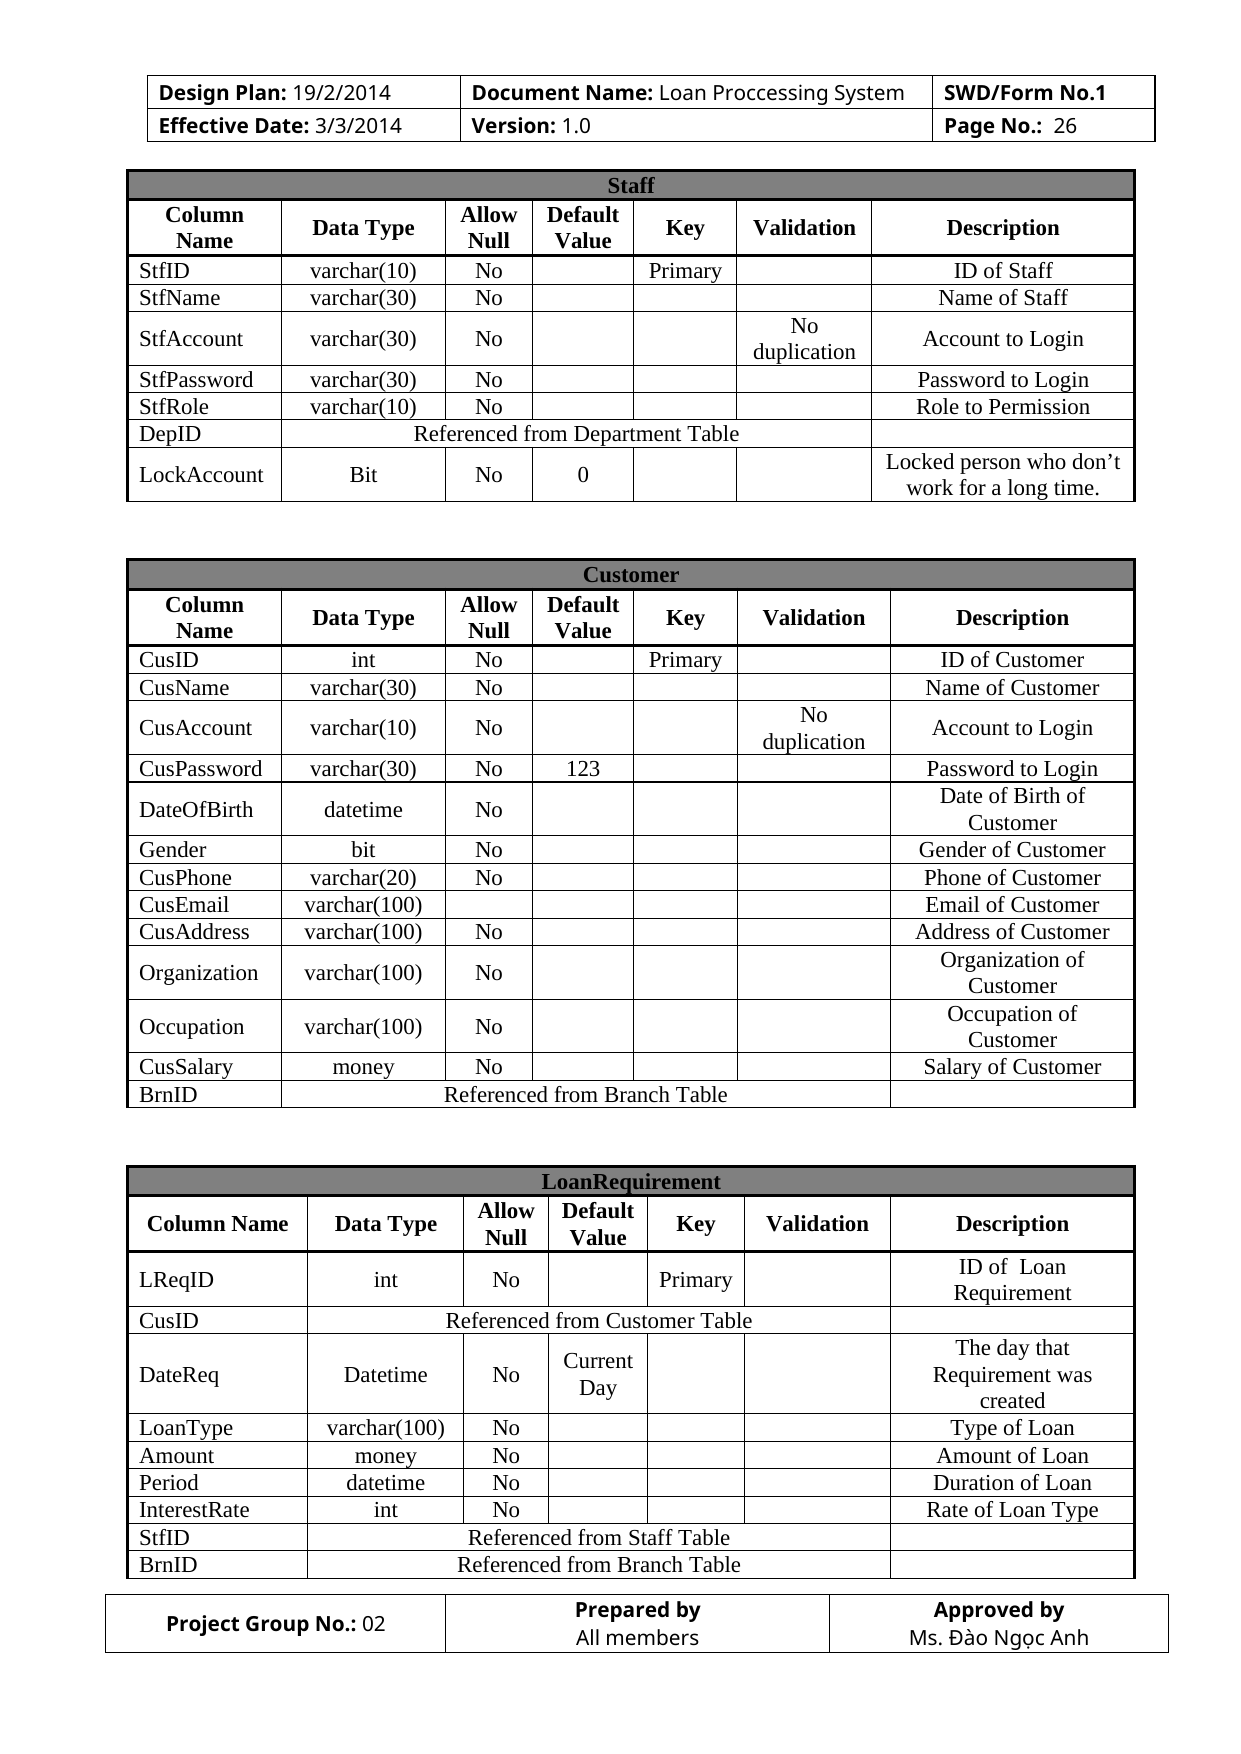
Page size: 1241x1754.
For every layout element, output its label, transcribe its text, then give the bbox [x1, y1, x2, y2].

table_cell [738, 891, 890, 917]
table_cell StfRole [129, 393, 281, 419]
table_cell LoanType [129, 1414, 307, 1441]
table_cell Rate of Loan Type [891, 1497, 1133, 1523]
table_cell StfAccount [129, 312, 281, 364]
table_cell [891, 1307, 1133, 1333]
table_cell No [446, 864, 532, 890]
table_cell [533, 836, 633, 863]
table_cell Gender [129, 836, 281, 863]
table_cell CusID [129, 1307, 307, 1333]
table_cell [634, 366, 736, 392]
table_cell No duplication [737, 312, 871, 364]
table_cell Column Name [129, 591, 281, 643]
table_cell varchar(20) [282, 864, 445, 890]
table_cell [634, 755, 737, 781]
table_cell varchar(100) [308, 1414, 463, 1441]
table_cell [891, 1524, 1133, 1550]
table_cell [533, 864, 633, 890]
table_cell Organization [129, 946, 281, 998]
table_cell Description [891, 1197, 1133, 1250]
table_cell Password to Login [872, 366, 1133, 392]
table_cell [738, 864, 890, 890]
table_cell [634, 448, 736, 501]
table_cell varchar(30) [282, 674, 445, 700]
table_cell CusAddress [129, 919, 281, 945]
table_cell [634, 946, 737, 998]
table_cell Validation [745, 1197, 890, 1250]
table_cell Primary [634, 647, 737, 673]
table_cell [634, 891, 737, 917]
table_cell [738, 674, 890, 700]
table_cell No [446, 393, 532, 419]
table_cell ID of Staff [872, 257, 1133, 283]
table_cell No [446, 312, 532, 364]
table_cell [745, 1442, 890, 1468]
table_cell No [464, 1442, 548, 1468]
table_cell varchar(30) [282, 312, 445, 364]
table_cell No [446, 647, 532, 673]
table_cell [634, 1000, 737, 1052]
table_cell Occupation [129, 1000, 281, 1052]
table_cell LockAccount [129, 448, 281, 501]
table_cell Address of Customer [891, 919, 1133, 945]
table_cell CusPassword [129, 755, 281, 781]
table_cell [738, 1053, 890, 1080]
table_cell Referenced from Branch Table [308, 1551, 890, 1578]
table_cell Data Type [282, 201, 445, 254]
table_cell DateReq [129, 1334, 307, 1413]
table_cell money [308, 1442, 463, 1468]
table_cell No [446, 783, 532, 835]
table_cell [533, 891, 633, 917]
table_cell Key [634, 201, 736, 254]
table_cell Primary [648, 1253, 744, 1306]
table_cell datetime [282, 783, 445, 835]
table_cell [738, 919, 890, 945]
table_cell Password to Login [891, 755, 1133, 781]
table_cell Occupation of Customer [891, 1000, 1133, 1052]
table_cell varchar(30) [282, 366, 445, 392]
table_cell [745, 1253, 890, 1306]
table_cell No [446, 285, 532, 311]
table_cell No [464, 1334, 548, 1413]
table_cell Account to Login [872, 312, 1133, 364]
table_cell [737, 366, 871, 392]
table_cell [549, 1253, 647, 1306]
table_cell No [446, 1000, 532, 1052]
table_cell [891, 1081, 1133, 1107]
table_cell Gender of Customer [891, 836, 1133, 863]
table_cell [446, 891, 532, 917]
table_cell Description [891, 591, 1133, 643]
table_cell varchar(30) [282, 285, 445, 311]
table_cell [738, 946, 890, 998]
table_cell [737, 448, 871, 501]
table_cell Referenced from Staff Table [308, 1524, 890, 1550]
table_cell [738, 755, 890, 781]
table_header Staff [129, 172, 1133, 198]
table_cell [533, 312, 633, 364]
table_cell StfID [129, 257, 281, 283]
table_cell No [446, 674, 532, 700]
table_cell No [464, 1469, 548, 1496]
table_cell [533, 1000, 633, 1052]
table_cell Locked person who don’t work for a long time. [872, 448, 1133, 501]
table_cell int [308, 1497, 463, 1523]
table_cell [648, 1414, 744, 1441]
table_cell [634, 919, 737, 945]
table_cell Current Day [549, 1334, 647, 1413]
table_cell [648, 1334, 744, 1413]
table_cell No [446, 701, 532, 754]
table_cell [634, 393, 736, 419]
table_cell [533, 257, 633, 283]
table_cell [533, 946, 633, 998]
table_header LoanRequirement [129, 1168, 1133, 1194]
table_cell varchar(10) [282, 393, 445, 419]
table_cell [738, 783, 890, 835]
table_cell [549, 1414, 647, 1441]
table_cell No duplication [738, 701, 890, 754]
table_cell Key [634, 591, 737, 643]
table_cell Bit [282, 448, 445, 501]
table_cell [738, 647, 890, 673]
table_cell Duration of Loan [891, 1469, 1133, 1496]
table_cell [648, 1442, 744, 1468]
table_cell Email of Customer [891, 891, 1133, 917]
table_cell No [446, 755, 532, 781]
table_cell Referenced from Department Table [282, 420, 871, 447]
table_cell [533, 783, 633, 835]
table_cell [634, 864, 737, 890]
table_cell varchar(100) [282, 946, 445, 998]
table_cell [745, 1469, 890, 1496]
table_cell Description [872, 201, 1133, 254]
table_cell Allow Null [446, 201, 532, 254]
table_cell [533, 647, 633, 673]
table_cell Datetime [308, 1334, 463, 1413]
table_cell [634, 701, 737, 754]
table_cell Column Name [129, 1197, 307, 1250]
table_cell [533, 701, 633, 754]
table_cell CusSalary [129, 1053, 281, 1080]
table_cell DepID [129, 420, 281, 447]
table_cell CusEmail [129, 891, 281, 917]
table_cell Validation [738, 591, 890, 643]
table_cell [533, 919, 633, 945]
table_cell Referenced from Branch Table [282, 1081, 890, 1107]
table_cell Data Type [308, 1197, 463, 1250]
table_cell datetime [308, 1469, 463, 1496]
table_cell [648, 1469, 744, 1496]
table_cell Referenced from Customer Table [308, 1307, 890, 1333]
table_cell CusAccount [129, 701, 281, 754]
table_cell [745, 1497, 890, 1523]
table_cell [533, 393, 633, 419]
table_cell StfName [129, 285, 281, 311]
table_cell Role to Permission [872, 393, 1133, 419]
table_cell Amount [129, 1442, 307, 1468]
table_cell [738, 836, 890, 863]
table_cell [634, 1053, 737, 1080]
table_cell Type of Loan [891, 1414, 1133, 1441]
table_cell Column Name [129, 201, 281, 254]
table_cell varchar(100) [282, 891, 445, 917]
table_cell bit [282, 836, 445, 863]
table_cell No [446, 448, 532, 501]
table_cell LReqID [129, 1253, 307, 1306]
table_cell No [446, 257, 532, 283]
table_cell No [446, 836, 532, 863]
table_cell Default Value [533, 591, 633, 643]
table_cell BrnID [129, 1081, 281, 1107]
table_cell Default Value [533, 201, 633, 254]
table_cell [549, 1469, 647, 1496]
table_cell money [282, 1053, 445, 1080]
table_cell Validation [737, 201, 871, 254]
table_cell No [464, 1497, 548, 1523]
table_cell No [446, 919, 532, 945]
table_cell [872, 420, 1133, 447]
table_cell varchar(10) [282, 257, 445, 283]
table_cell ID of Customer [891, 647, 1133, 673]
table_cell 123 [533, 755, 633, 781]
table_cell Key [648, 1197, 744, 1250]
table_cell The day that Requirement was created [891, 1334, 1133, 1413]
table_cell [634, 312, 736, 364]
table_cell StfPassword [129, 366, 281, 392]
table_cell [533, 674, 633, 700]
table_cell [737, 257, 871, 283]
table_cell No [446, 366, 532, 392]
table_cell Organization of Customer [891, 946, 1133, 998]
table_cell Period [129, 1469, 307, 1496]
table_cell [648, 1497, 744, 1523]
table_cell [549, 1497, 647, 1523]
table_cell [634, 674, 737, 700]
table_cell No [446, 946, 532, 998]
table_cell [549, 1442, 647, 1468]
table_cell No [464, 1253, 548, 1306]
table_cell CusPhone [129, 864, 281, 890]
table_cell Primary [634, 257, 736, 283]
table_cell varchar(100) [282, 1000, 445, 1052]
table_cell No [464, 1414, 548, 1441]
table_cell CusID [129, 647, 281, 673]
table_cell int [308, 1253, 463, 1306]
table_cell Default Value [549, 1197, 647, 1250]
table_cell Salary of Customer [891, 1053, 1133, 1080]
table_cell Name of Staff [872, 285, 1133, 311]
table_cell No [446, 1053, 532, 1080]
table_cell Data Type [282, 591, 445, 643]
table_cell [634, 285, 736, 311]
table_cell [738, 1000, 890, 1052]
table_cell Date of Birth of Customer [891, 783, 1133, 835]
table_cell CusName [129, 674, 281, 700]
table_cell Account to Login [891, 701, 1133, 754]
table_cell [745, 1334, 890, 1413]
table_cell DateOfBirth [129, 783, 281, 835]
table_cell [634, 836, 737, 863]
table_cell ID of Loan Requirement [891, 1253, 1133, 1306]
table_cell Amount of Loan [891, 1442, 1133, 1468]
table_cell varchar(10) [282, 701, 445, 754]
table_cell [745, 1414, 890, 1441]
table_cell Allow Null [464, 1197, 548, 1250]
table_cell [533, 285, 633, 311]
table_cell [891, 1551, 1133, 1578]
table_cell varchar(30) [282, 755, 445, 781]
table_cell varchar(100) [282, 919, 445, 945]
table_cell Name of Customer [891, 674, 1133, 700]
table_cell InterestRate [129, 1497, 307, 1523]
table_cell [737, 285, 871, 311]
table_cell [737, 393, 871, 419]
table_cell int [282, 647, 445, 673]
table_header Customer [129, 561, 1133, 588]
table_cell [634, 783, 737, 835]
table_cell Allow Null [446, 591, 532, 643]
table_cell [533, 366, 633, 392]
table_cell 0 [533, 448, 633, 501]
table_cell StfID [129, 1524, 307, 1550]
table_cell [533, 1053, 633, 1080]
table_cell Phone of Customer [891, 864, 1133, 890]
table_cell BrnID [129, 1551, 307, 1578]
